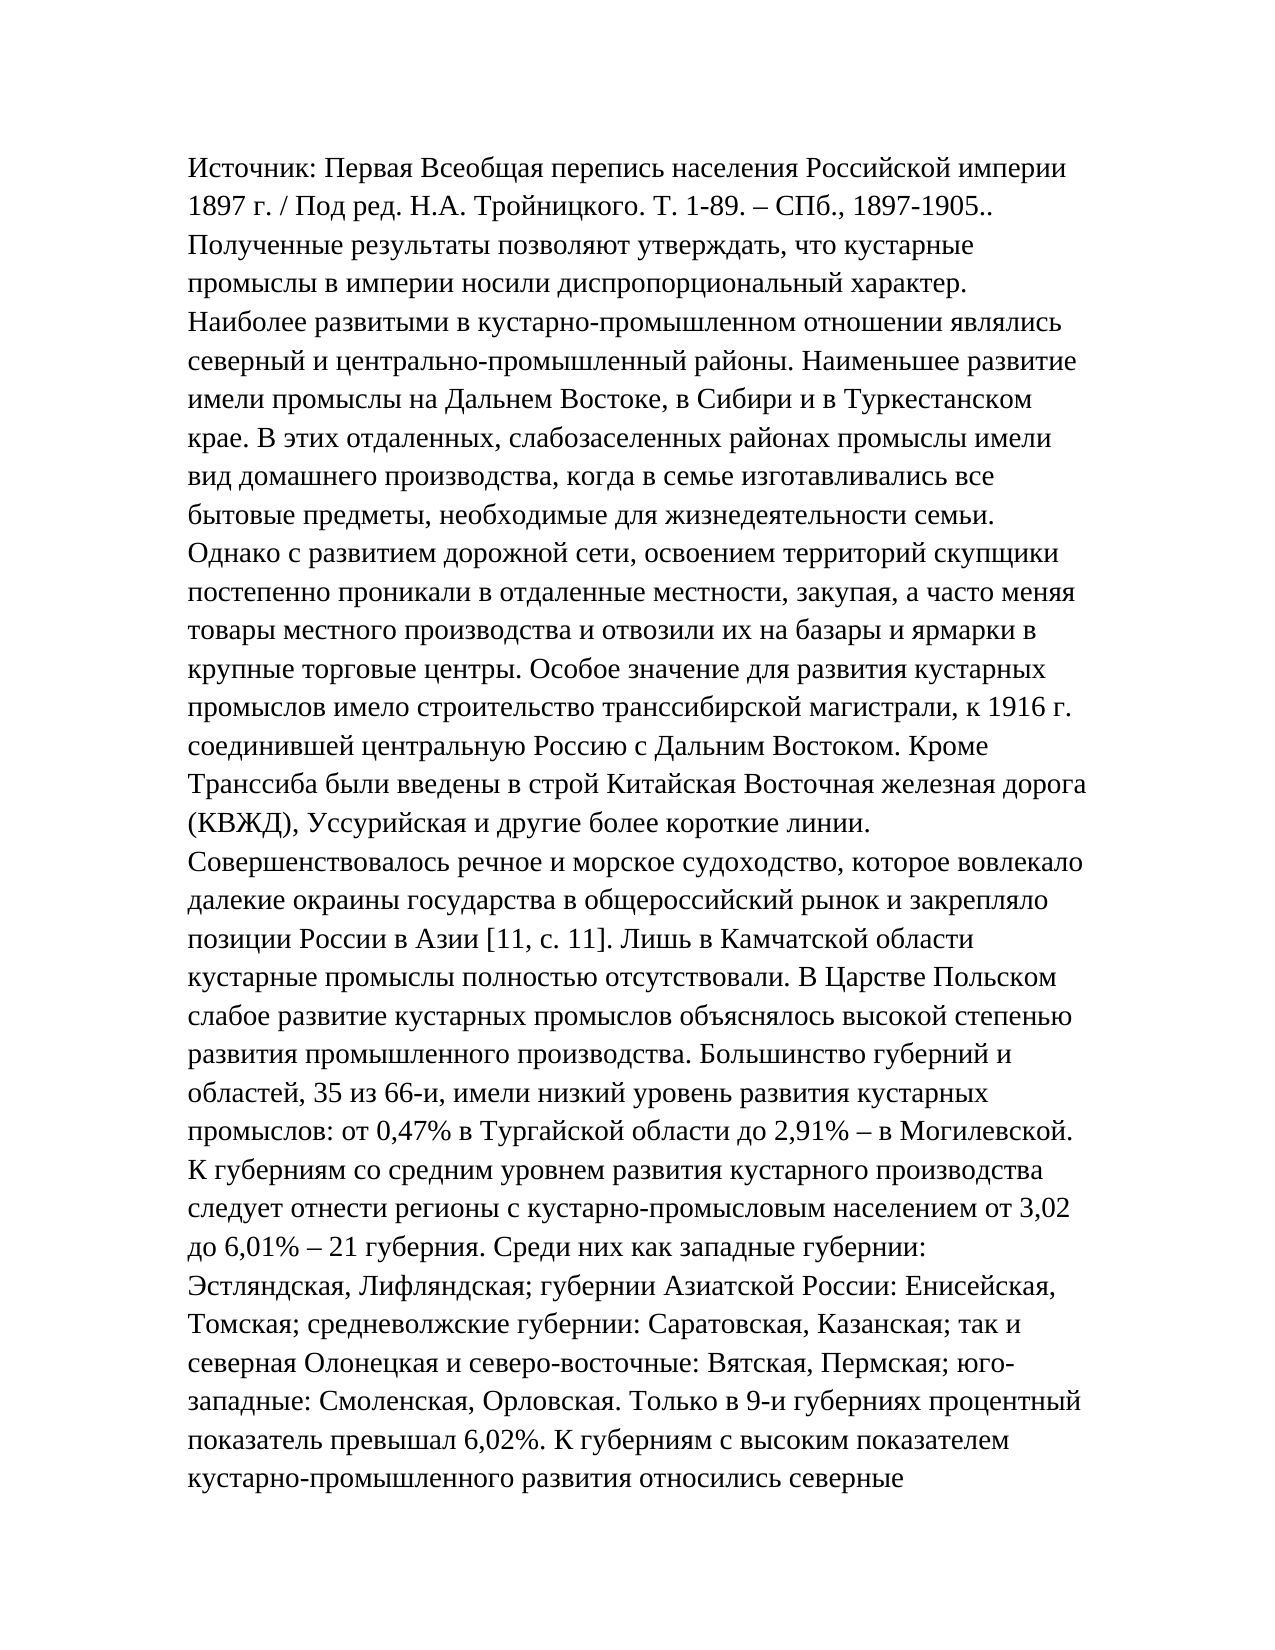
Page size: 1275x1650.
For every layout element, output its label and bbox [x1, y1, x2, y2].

text [187, 150, 1087, 1494]
